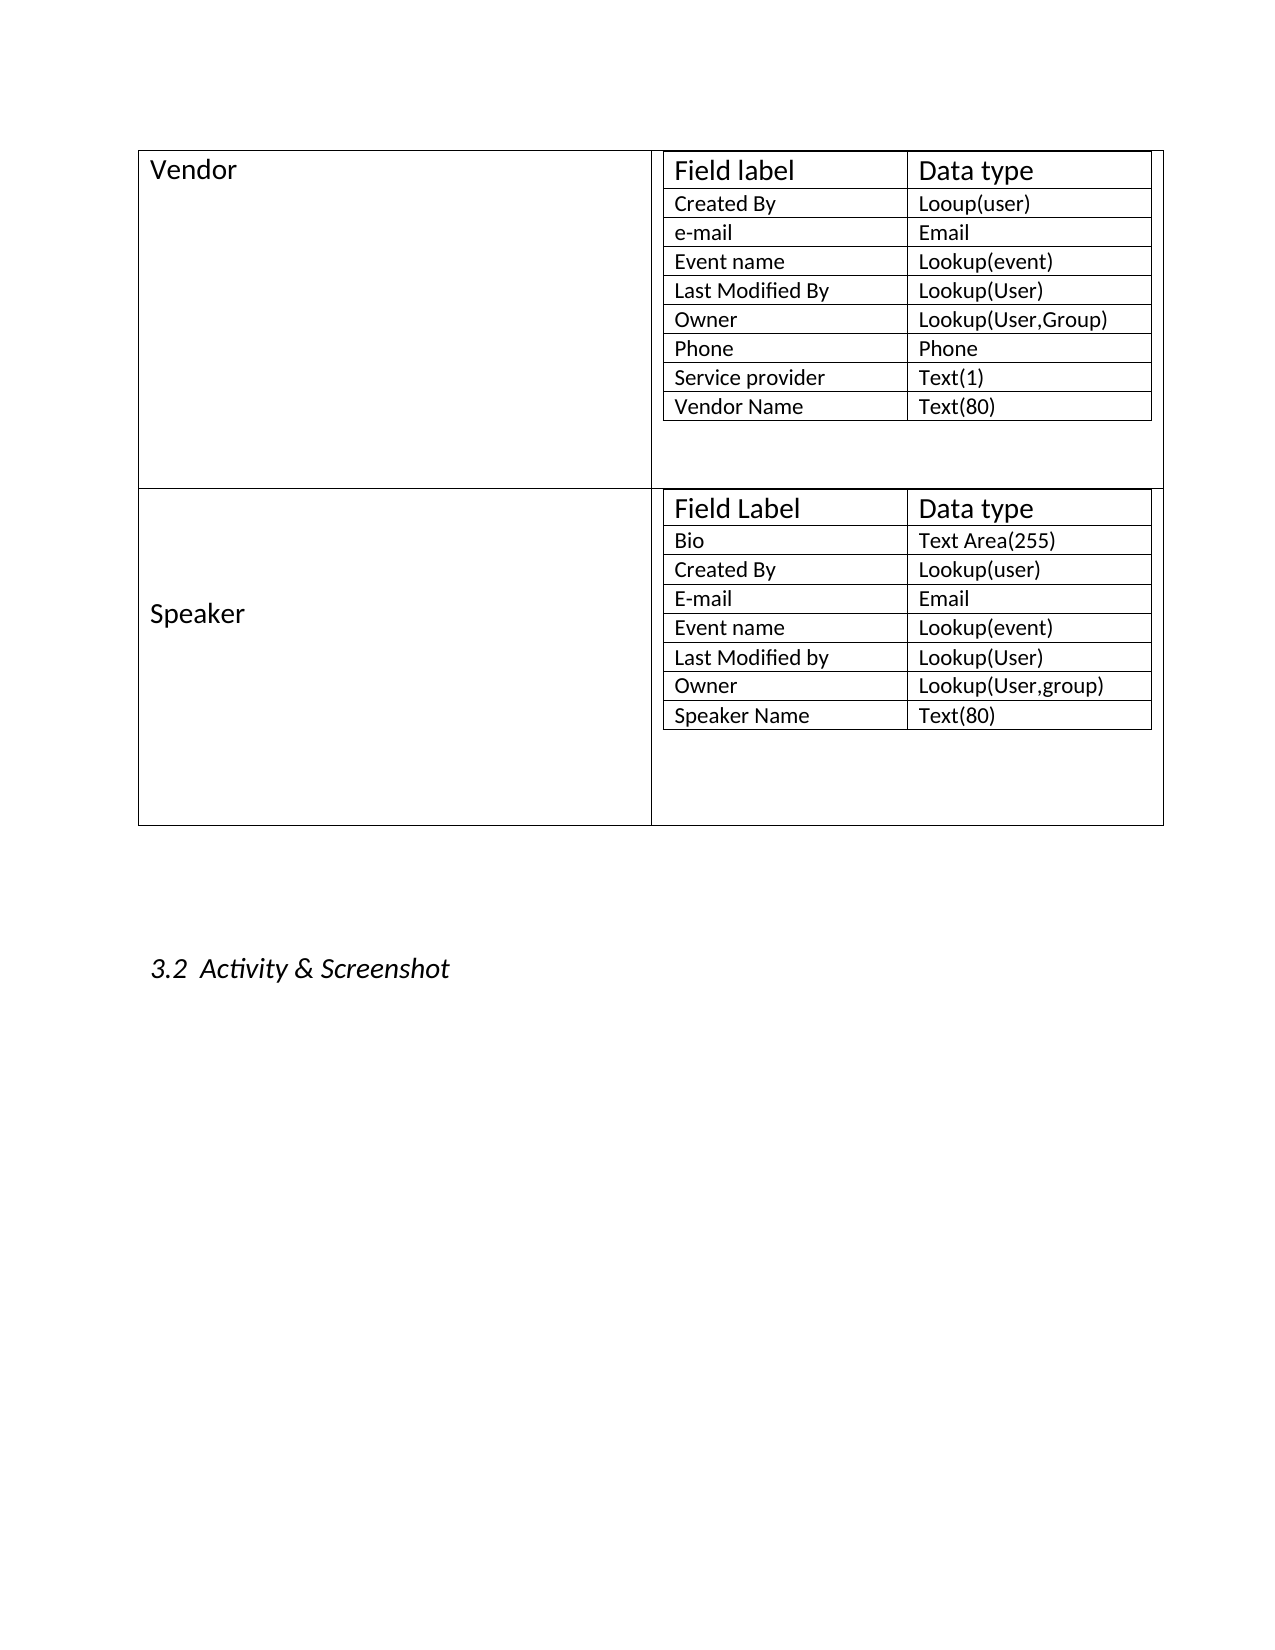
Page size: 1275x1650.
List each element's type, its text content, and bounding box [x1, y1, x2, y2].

table_cell Vendor [139, 151, 651, 488]
text 3.2 Activity & Screenshot [150, 950, 1137, 985]
table_cell [652, 489, 1163, 825]
table_cell Speaker [139, 489, 651, 825]
table_cell [652, 151, 1163, 488]
